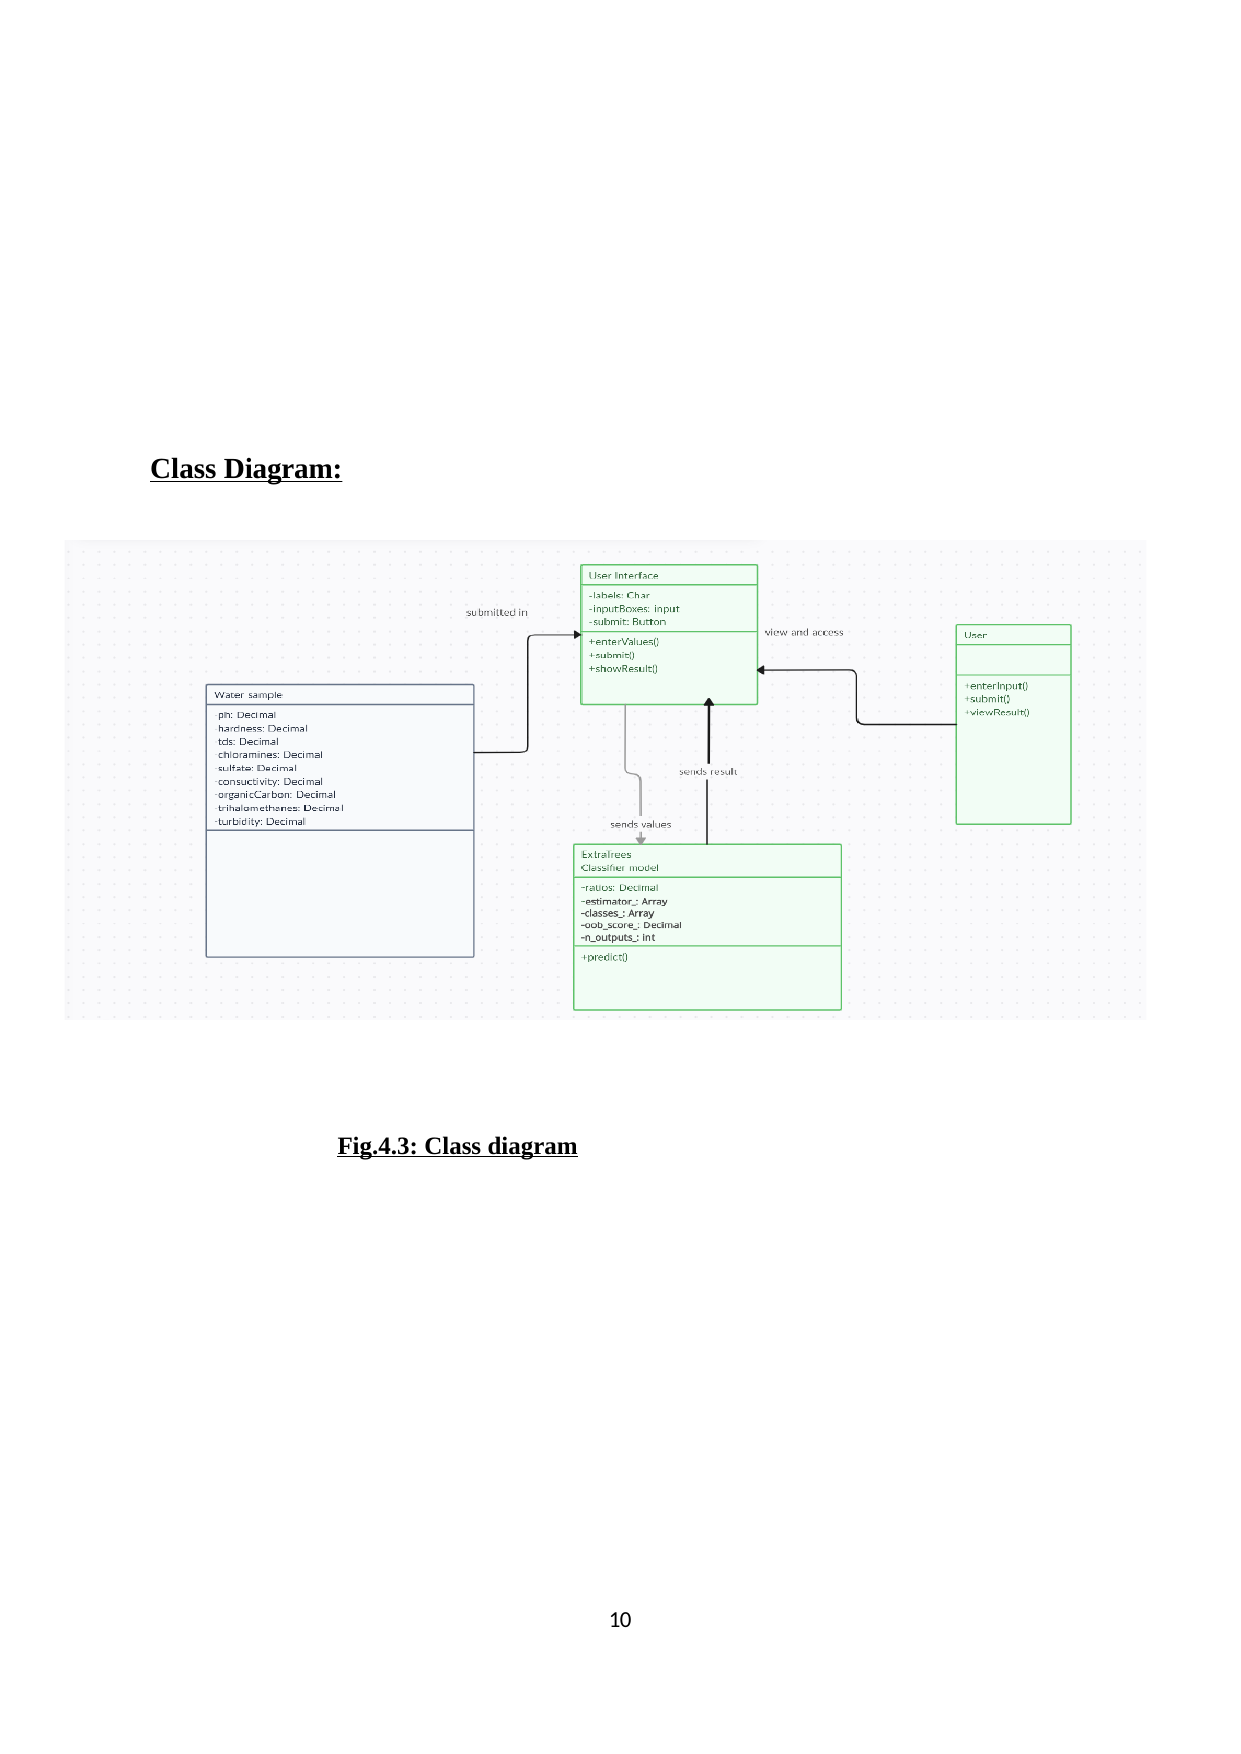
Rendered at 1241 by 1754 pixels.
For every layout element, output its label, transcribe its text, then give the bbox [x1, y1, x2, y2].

text Fig.4.3: Class diagram [337, 1131, 1136, 1160]
subtitle Class Diagram: [150, 452, 1136, 485]
picture [64, 540, 1147, 1020]
